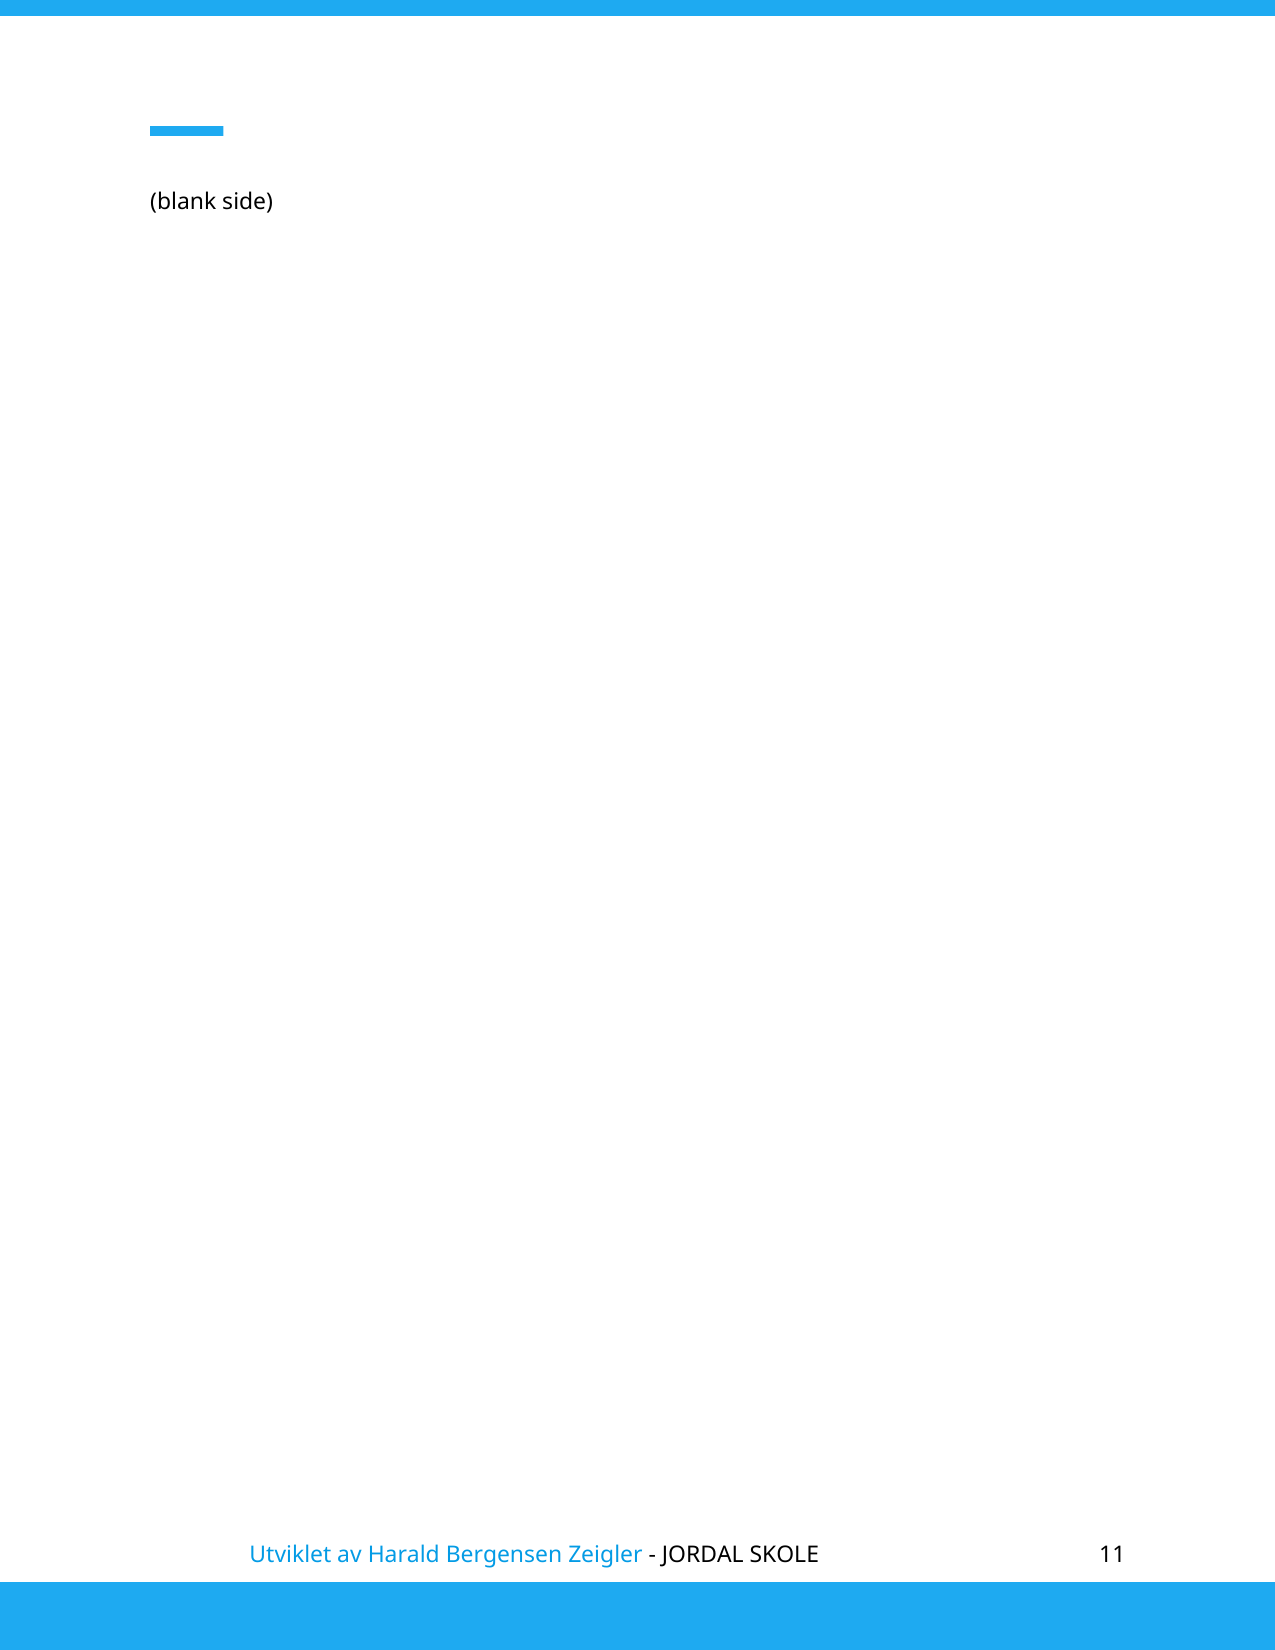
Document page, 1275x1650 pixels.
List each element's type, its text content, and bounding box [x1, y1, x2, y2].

picture [150, 126, 224, 136]
text (blank side) [150, 185, 1125, 216]
picture [0, 1582, 1275, 1650]
picture [0, 0, 1275, 16]
